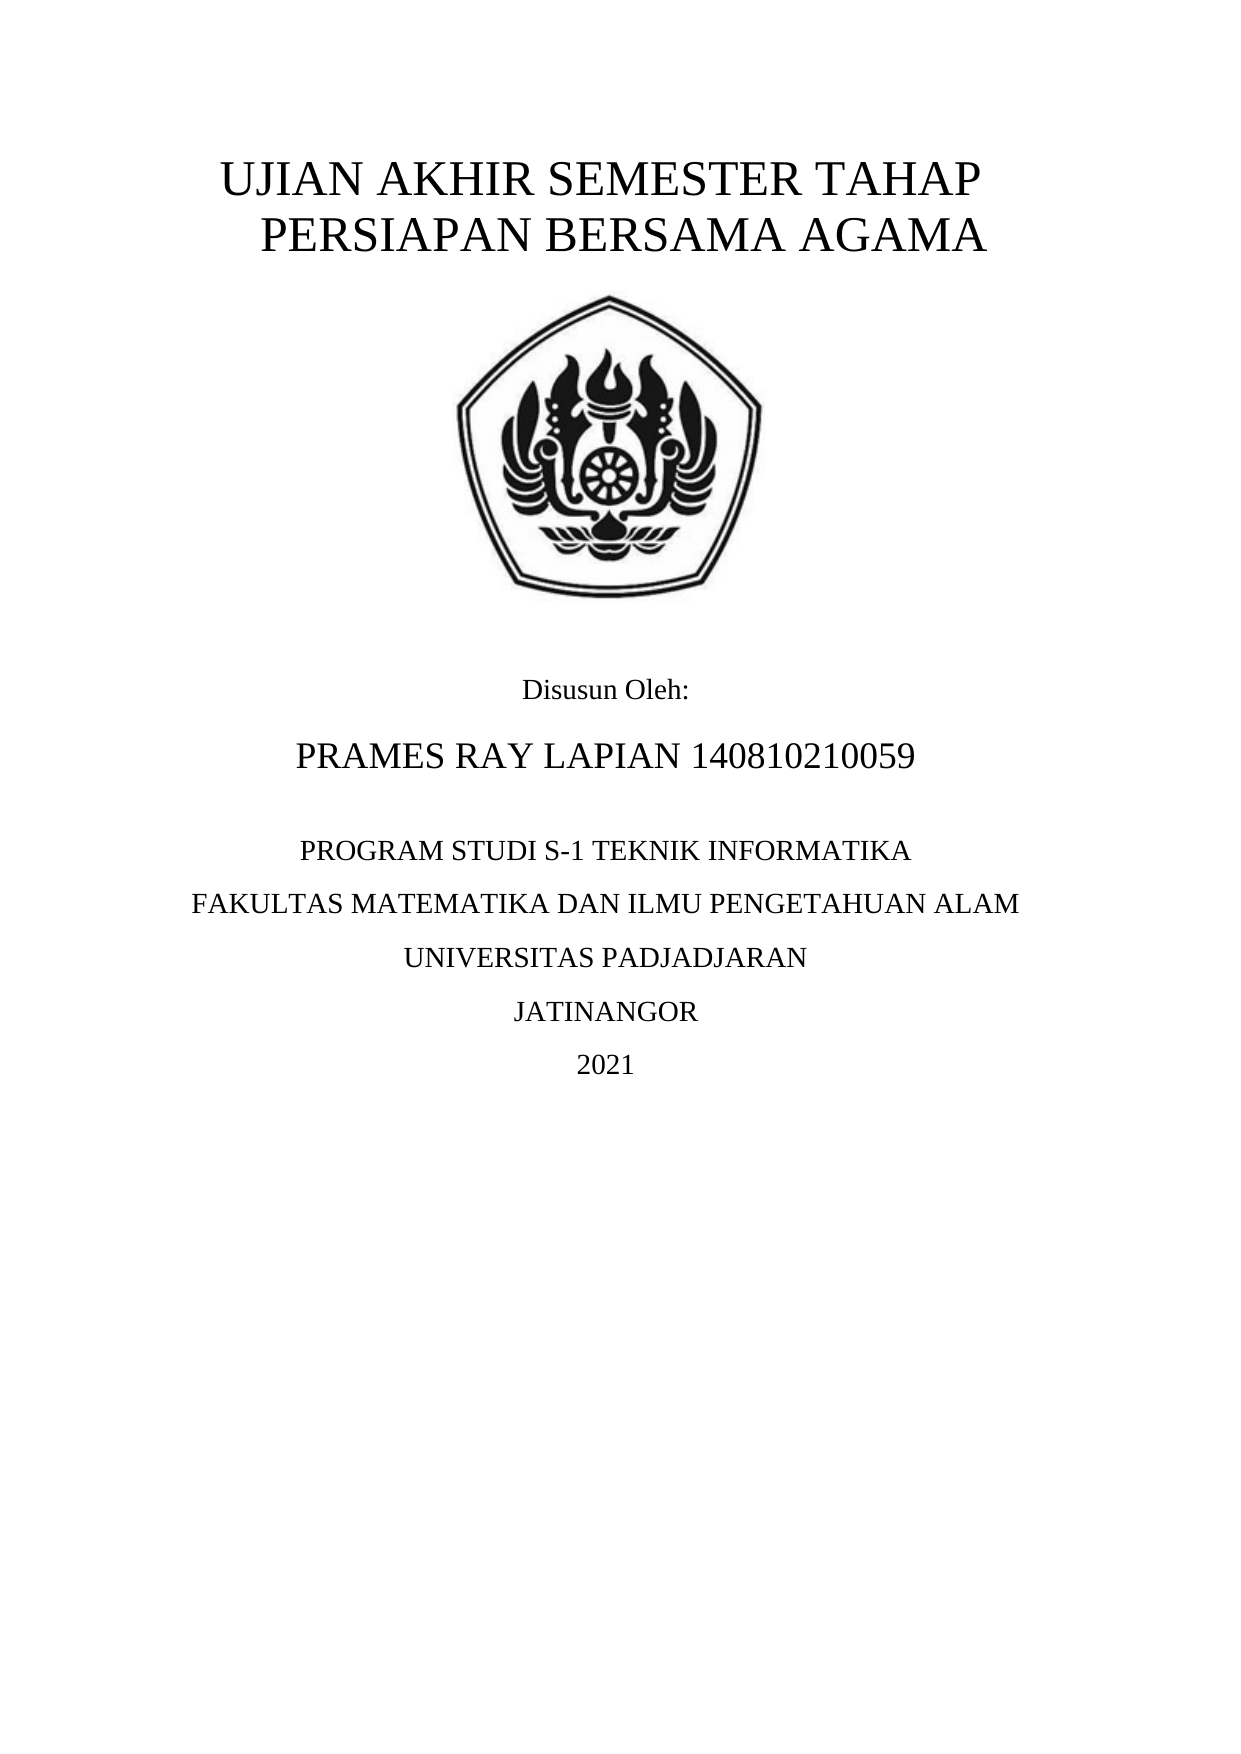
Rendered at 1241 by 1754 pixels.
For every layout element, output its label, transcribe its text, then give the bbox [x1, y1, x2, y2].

text JATINANGOR [150, 994, 1062, 1027]
text PRAMES RAY LAPIAN 140810210059 [150, 733, 1061, 776]
text UNIVERSITAS PADJADJARAN [150, 940, 1061, 974]
text FAKULTAS MATEMATIKA DAN ILMU PENGETAHUAN ALAM [150, 887, 1020, 920]
picture [452, 290, 766, 603]
text Disusun Oleh: [150, 672, 1061, 706]
text UJIAN AKHIR SEMESTER TAHAP PERSIAPAN BERSAMA AGAMA [219, 150, 1090, 263]
text 2021 [150, 1047, 1061, 1081]
text PROGRAM STUDI S-1 TEKNIK INFORMATIKA [299, 833, 1090, 867]
